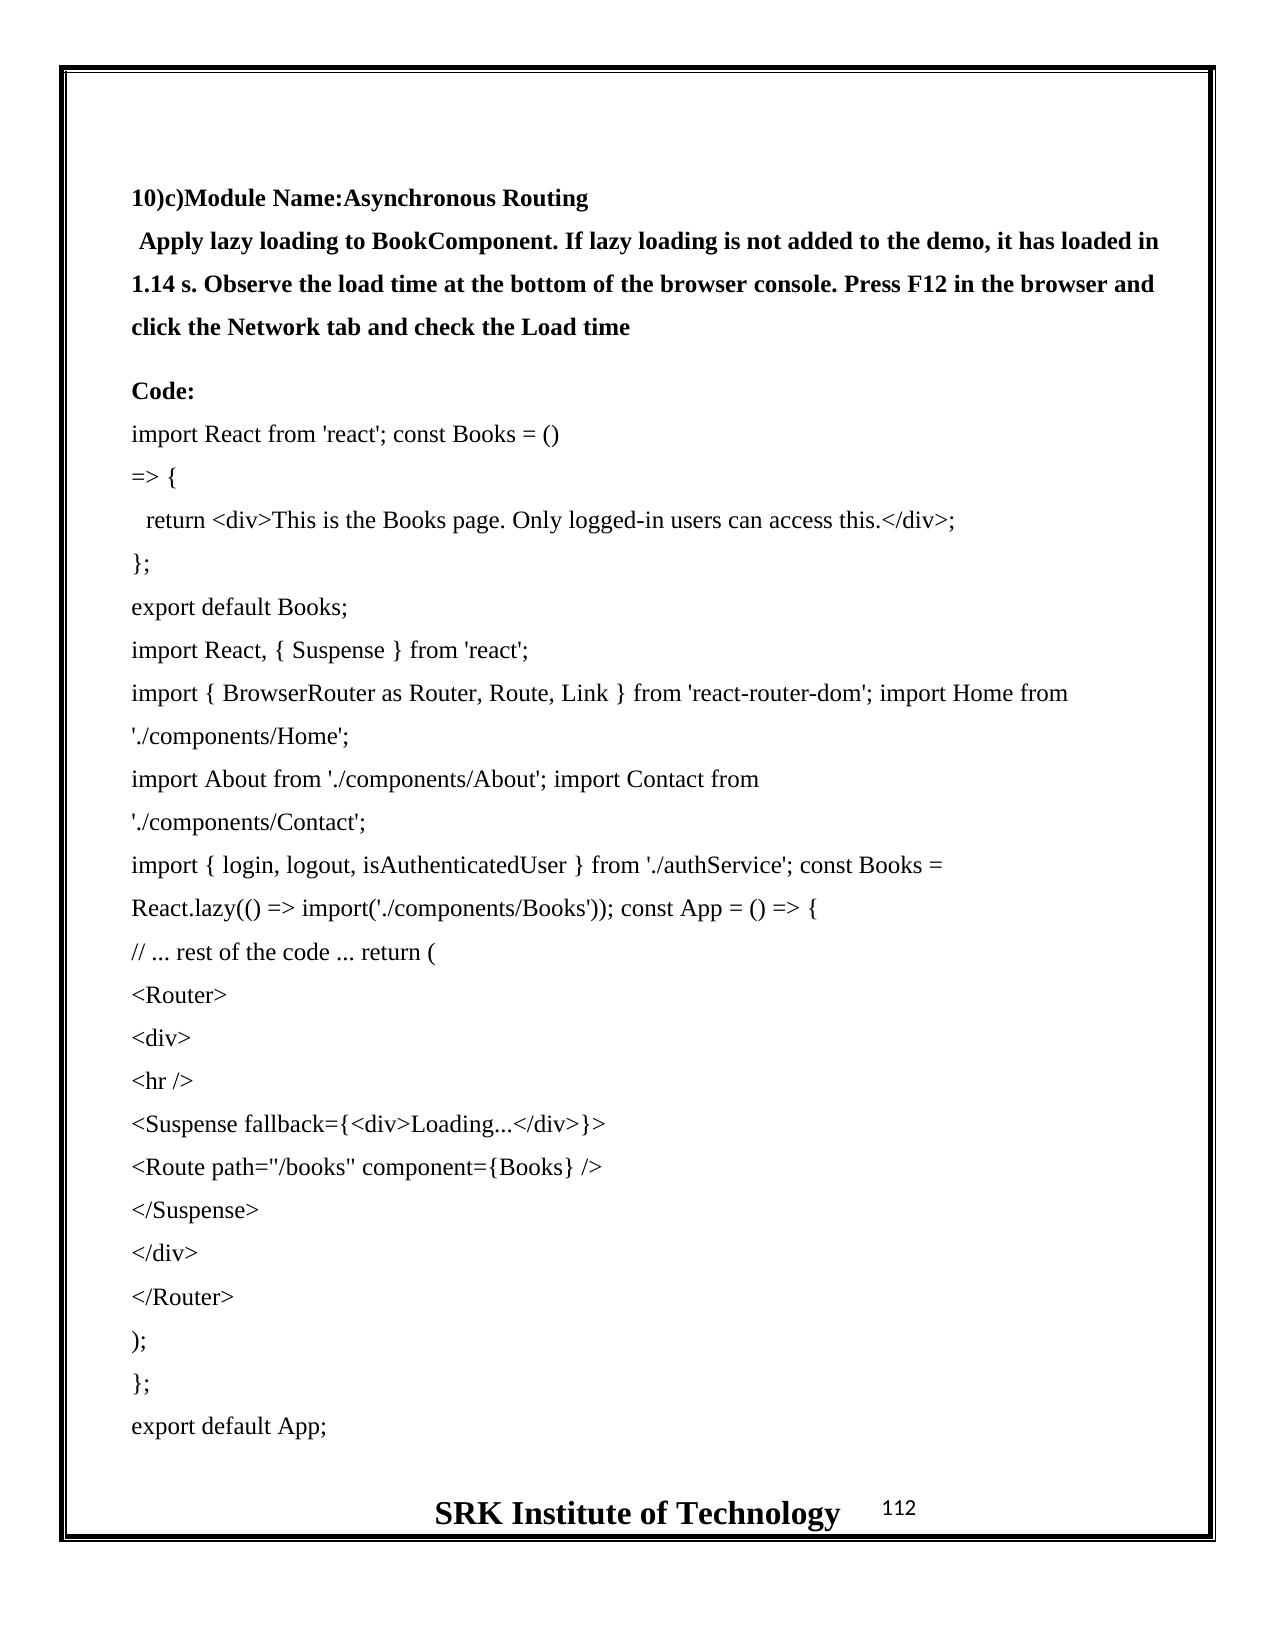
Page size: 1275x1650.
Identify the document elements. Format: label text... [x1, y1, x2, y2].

text export default App; [131, 1411, 1200, 1440]
text }; [131, 548, 1200, 577]
text return <div>This is the Books page. Only logged-in users can access this.</div>; [131, 505, 1091, 534]
subtitle 10)c)Module Name:Asynchronous Routing [131, 183, 1200, 211]
subtitle Code: [131, 376, 1200, 405]
text <div> [131, 1023, 1200, 1052]
text Apply lazy loading to BookComponent. If lazy loading is not added to the demo, it has loaded in 1.14 s. Observe the load time at the bottom of the browser console. Press F12 in the browser and click the Network tab and check the Load time [131, 226, 1159, 341]
text </Suspense> [131, 1195, 1200, 1224]
text // ... rest of the code ... return ( [131, 937, 532, 965]
text <Route path="/books" component={Books} /> [131, 1152, 1200, 1181]
text export default Books; [131, 592, 1200, 620]
text <hr /> [131, 1066, 1200, 1095]
text </div> [131, 1238, 1200, 1267]
text ); [131, 1325, 1200, 1353]
text <Router> [131, 980, 1200, 1008]
text </Router> [131, 1282, 1200, 1310]
text }; [131, 1368, 1200, 1397]
text import { BrowserRouter as Router, Route, Link } from 'react-router-dom'; import Home from './components/Home'; [131, 678, 1164, 750]
text import { login, logout, isAuthenticatedUser } from './authService'; const Books = React.lazy(() => import('./components/Books')); const App = () => { [131, 850, 1043, 922]
text <Suspense fallback={<div>Loading...</div>}> [131, 1109, 1200, 1138]
text import About from './components/About'; import Contact from './components/Contact'; [131, 764, 802, 836]
text import React from 'react'; const Books = () => { [131, 419, 577, 491]
text import React, { Suspense } from 'react'; [131, 635, 1200, 663]
